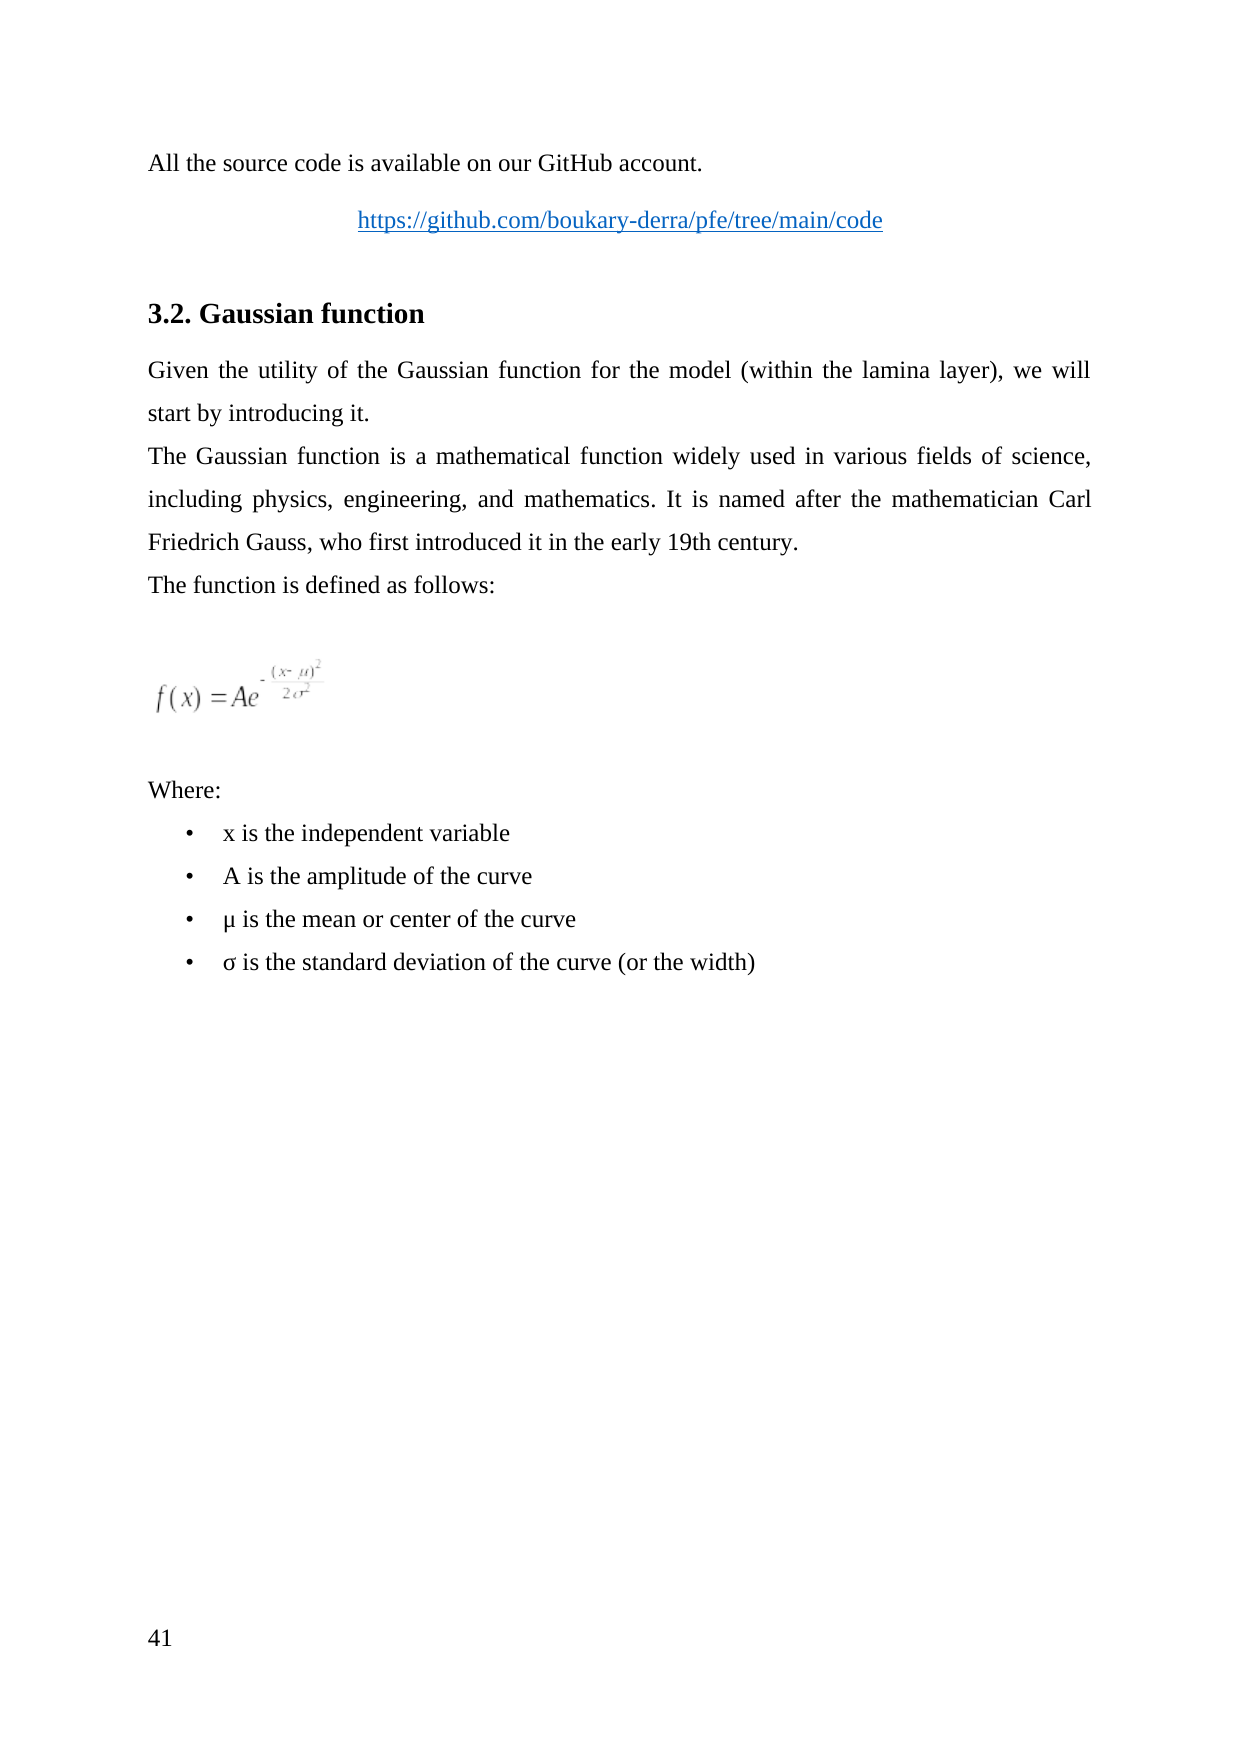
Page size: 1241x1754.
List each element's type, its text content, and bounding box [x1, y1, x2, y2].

list x is the independent variable [185, 818, 1093, 847]
list μ is the mean or center of the curve [185, 904, 1093, 933]
subtitle 3.2. Gaussian function [148, 296, 1093, 330]
list A is the amplitude of the curve [185, 861, 1093, 890]
text Where: [148, 775, 1093, 804]
text https://github.com/boukary-derra/pfe/tree/main/code [148, 206, 1093, 234]
text Given the utility of the Gaussian function for the model (within the lamina layer), we will start by introducing it. [148, 355, 1093, 427]
text The Gaussian function is a mathematical function widely used in various fields of science, including physics, engineering, and mathematics. It is named after the mathematician Carl Friedrich Gauss, who first introduced it in the early 19th century. [148, 441, 1093, 556]
text All the source code is available on our GitHub account. [148, 148, 1093, 176]
text The function is defined as follows: [148, 571, 1093, 599]
list σ is the standard deviation of the curve (or the width) [185, 947, 1093, 976]
